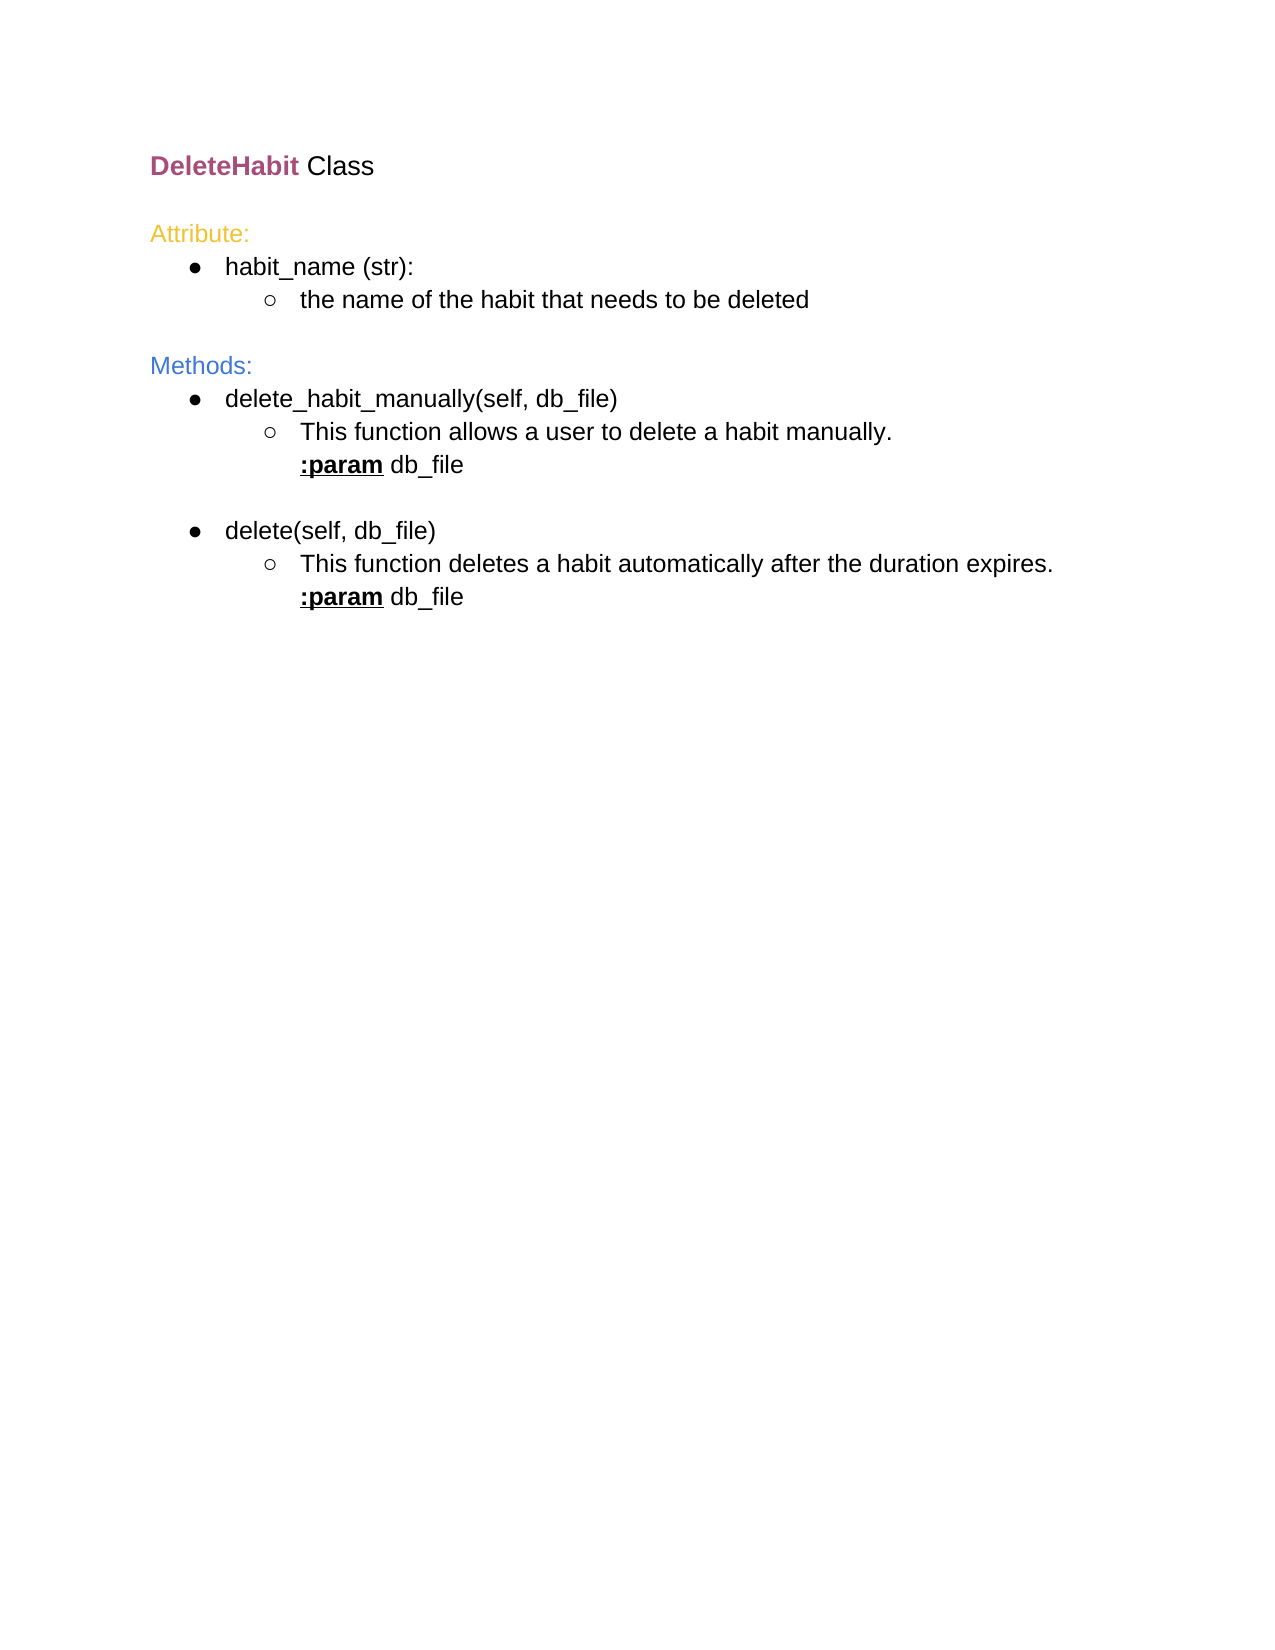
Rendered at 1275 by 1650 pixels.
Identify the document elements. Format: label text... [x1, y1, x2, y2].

list This function deletes a habit automatically after the duration expires. [262, 549, 1125, 578]
text :param db_file [300, 450, 1125, 479]
list This function allows a user to delete a habit manually. [262, 417, 1125, 446]
list delete(self, db_file) [187, 516, 1125, 545]
text :param db_file [300, 582, 1125, 611]
list habit_name (str): [187, 252, 1125, 281]
text Attribute: [150, 219, 1125, 248]
text DeleteHabit Class [150, 150, 1125, 181]
text Methods: [150, 351, 1125, 380]
list the name of the habit that needs to be deleted [262, 285, 1125, 314]
list delete_habit_manually(self, db_file) [187, 384, 1125, 413]
